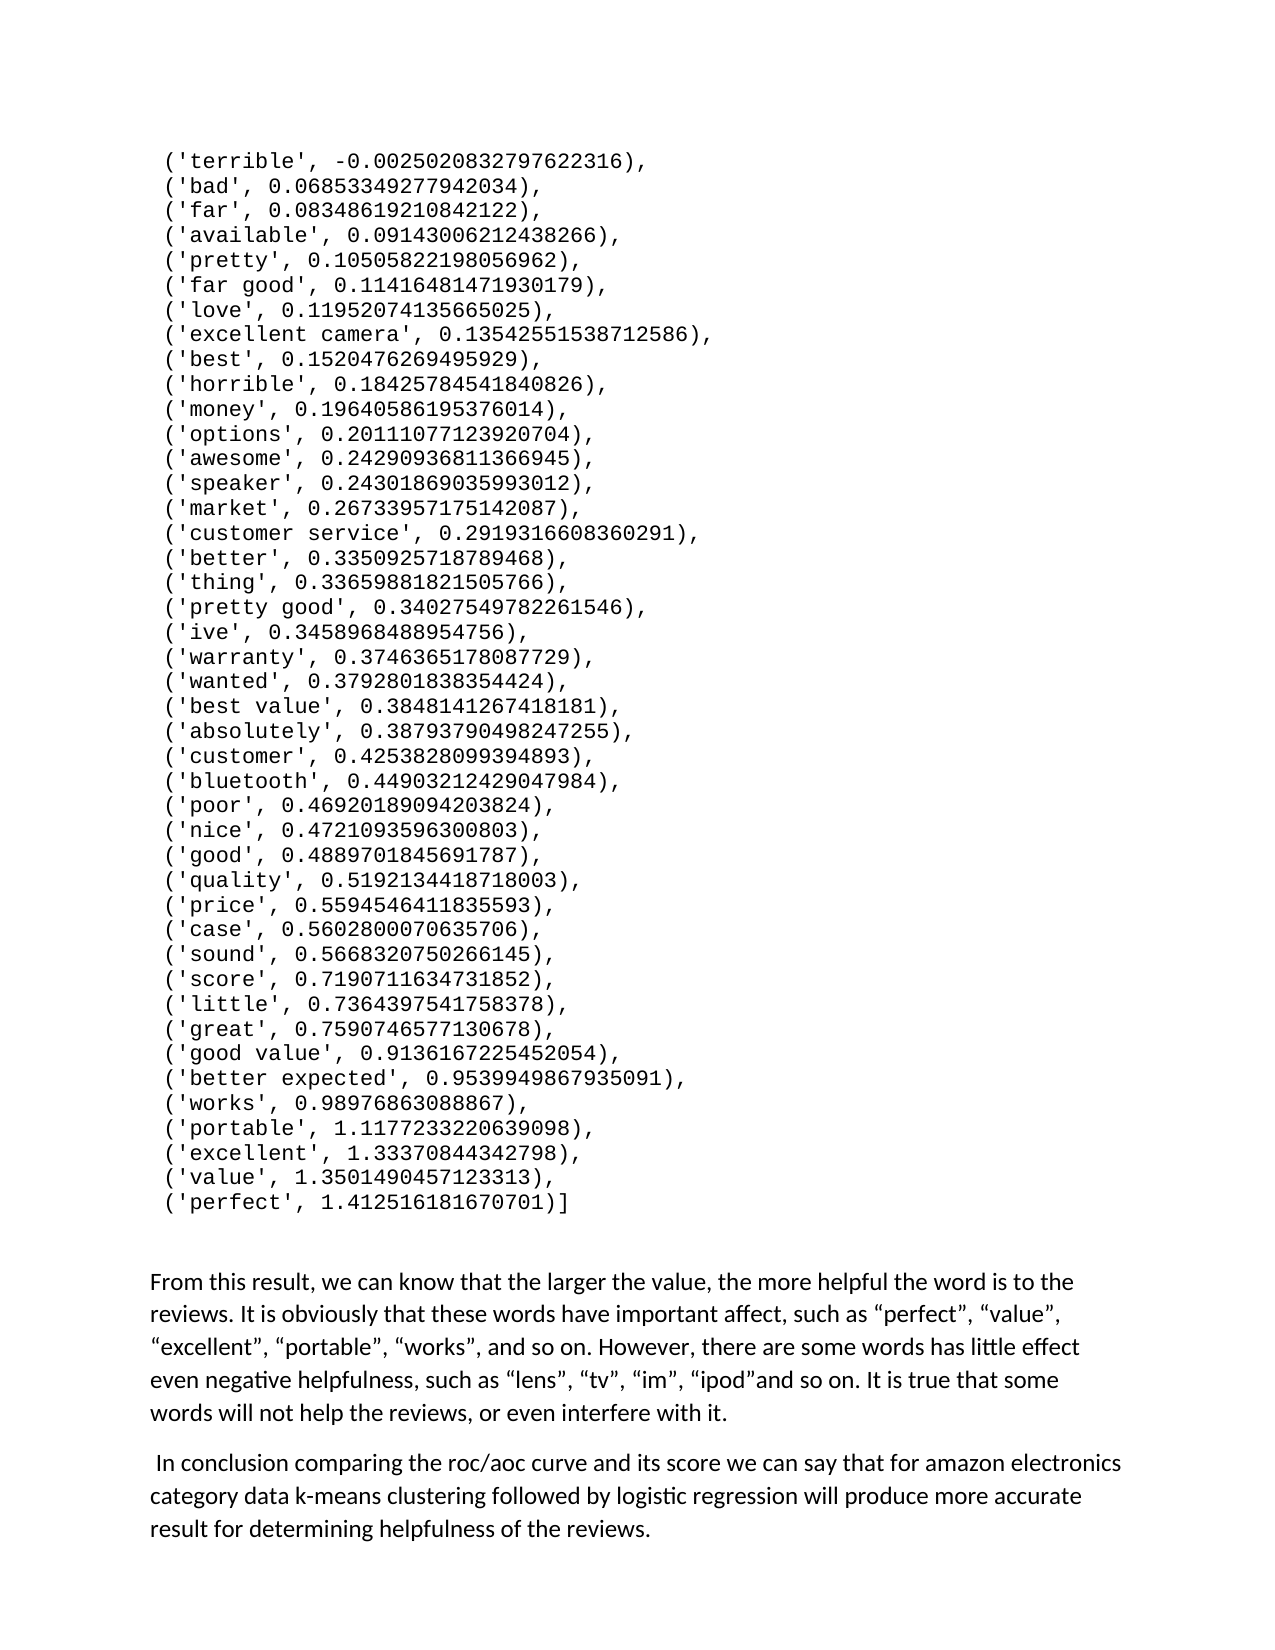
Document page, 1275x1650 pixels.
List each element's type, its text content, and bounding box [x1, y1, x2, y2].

text In conclusion comparing the roc/aoc curve and its score we can say that for amazon electronics category data k-means clustering followed by logistic regression will produce more accurate result for determining helpfulness of the reviews. [150, 1447, 1125, 1543]
text ('absolutely', 0.38793790498247255), [150, 720, 1125, 745]
text ('good value', 0.9136167225452054), [150, 1042, 1125, 1067]
text ('customer service', 0.2919316608360291), [150, 522, 1125, 547]
text ('excellent', 1.33370844342798), [150, 1142, 1125, 1166]
text ('market', 0.26733957175142087), [150, 497, 1125, 522]
text ('nice', 0.4721093596300803), [150, 819, 1125, 844]
text ('value', 1.3501490457123313), [150, 1166, 1125, 1191]
text ('customer', 0.4253828099394893), [150, 745, 1125, 770]
text ('love', 0.11952074135665025), [150, 299, 1125, 323]
text ('pretty good', 0.34027549782261546), [150, 596, 1125, 621]
text ('best value', 0.3848141267418181), [150, 695, 1125, 720]
text ('great', 0.7590746577130678), [150, 1018, 1125, 1042]
text ('bad', 0.06853349277942034), [150, 175, 1125, 199]
text ('quality', 0.5192134418718003), [150, 869, 1125, 894]
text ('portable', 1.1177233220639098), [150, 1117, 1125, 1142]
text ('works', 0.98976863088867), [150, 1092, 1125, 1117]
text ('warranty', 0.3746365178087729), [150, 646, 1125, 671]
text ('case', 0.5602800070635706), [150, 918, 1125, 943]
text ('pretty', 0.10505822198056962), [150, 249, 1125, 274]
text ('little', 0.7364397541758378), [150, 993, 1125, 1018]
text ('poor', 0.46920189094203824), [150, 794, 1125, 819]
text ('perfect', 1.412516181670701)] [150, 1191, 1125, 1216]
text ('score', 0.7190711634731852), [150, 968, 1125, 993]
text ('excellent camera', 0.13542551538712586), [150, 323, 1125, 348]
text ('horrible', 0.18425784541840826), [150, 373, 1125, 398]
text ('price', 0.5594546411835593), [150, 894, 1125, 918]
text ('far', 0.08348619210842122), [150, 199, 1125, 224]
text ('available', 0.09143006212438266), [150, 224, 1125, 249]
text ('speaker', 0.24301869035993012), [150, 472, 1125, 497]
text ('terrible', -0.0025020832797622316), [150, 150, 1125, 175]
text ('options', 0.20111077123920704), [150, 423, 1125, 447]
text ('wanted', 0.3792801838354424), [150, 671, 1125, 695]
text ('better expected', 0.9539949867935091), [150, 1067, 1125, 1092]
text ('ive', 0.3458968488954756), [150, 621, 1125, 646]
text ('better', 0.3350925718789468), [150, 547, 1125, 571]
text ('good', 0.4889701845691787), [150, 844, 1125, 869]
text ('best', 0.1520476269495929), [150, 348, 1125, 373]
text ('sound', 0.5668320750266145), [150, 943, 1125, 968]
text ('awesome', 0.24290936811366945), [150, 447, 1125, 472]
text From this result, we can know that the larger the value, the more helpful the word is to the reviews. It is obviously that these words have important affect, such as “perfect”, “value”, “excellent”, “portable”, “works”, and so on. However, there are some words has little effect even negative helpfulness, such as “lens”, “tv”, “im”, “ipod”and so on. It is true that some words will not help the reviews, or even interfere with it. [150, 1266, 1125, 1428]
text ('money', 0.19640586195376014), [150, 398, 1125, 423]
text ('bluetooth', 0.44903212429047984), [150, 770, 1125, 794]
text ('thing', 0.33659881821505766), [150, 571, 1125, 596]
text ('far good', 0.11416481471930179), [150, 274, 1125, 299]
